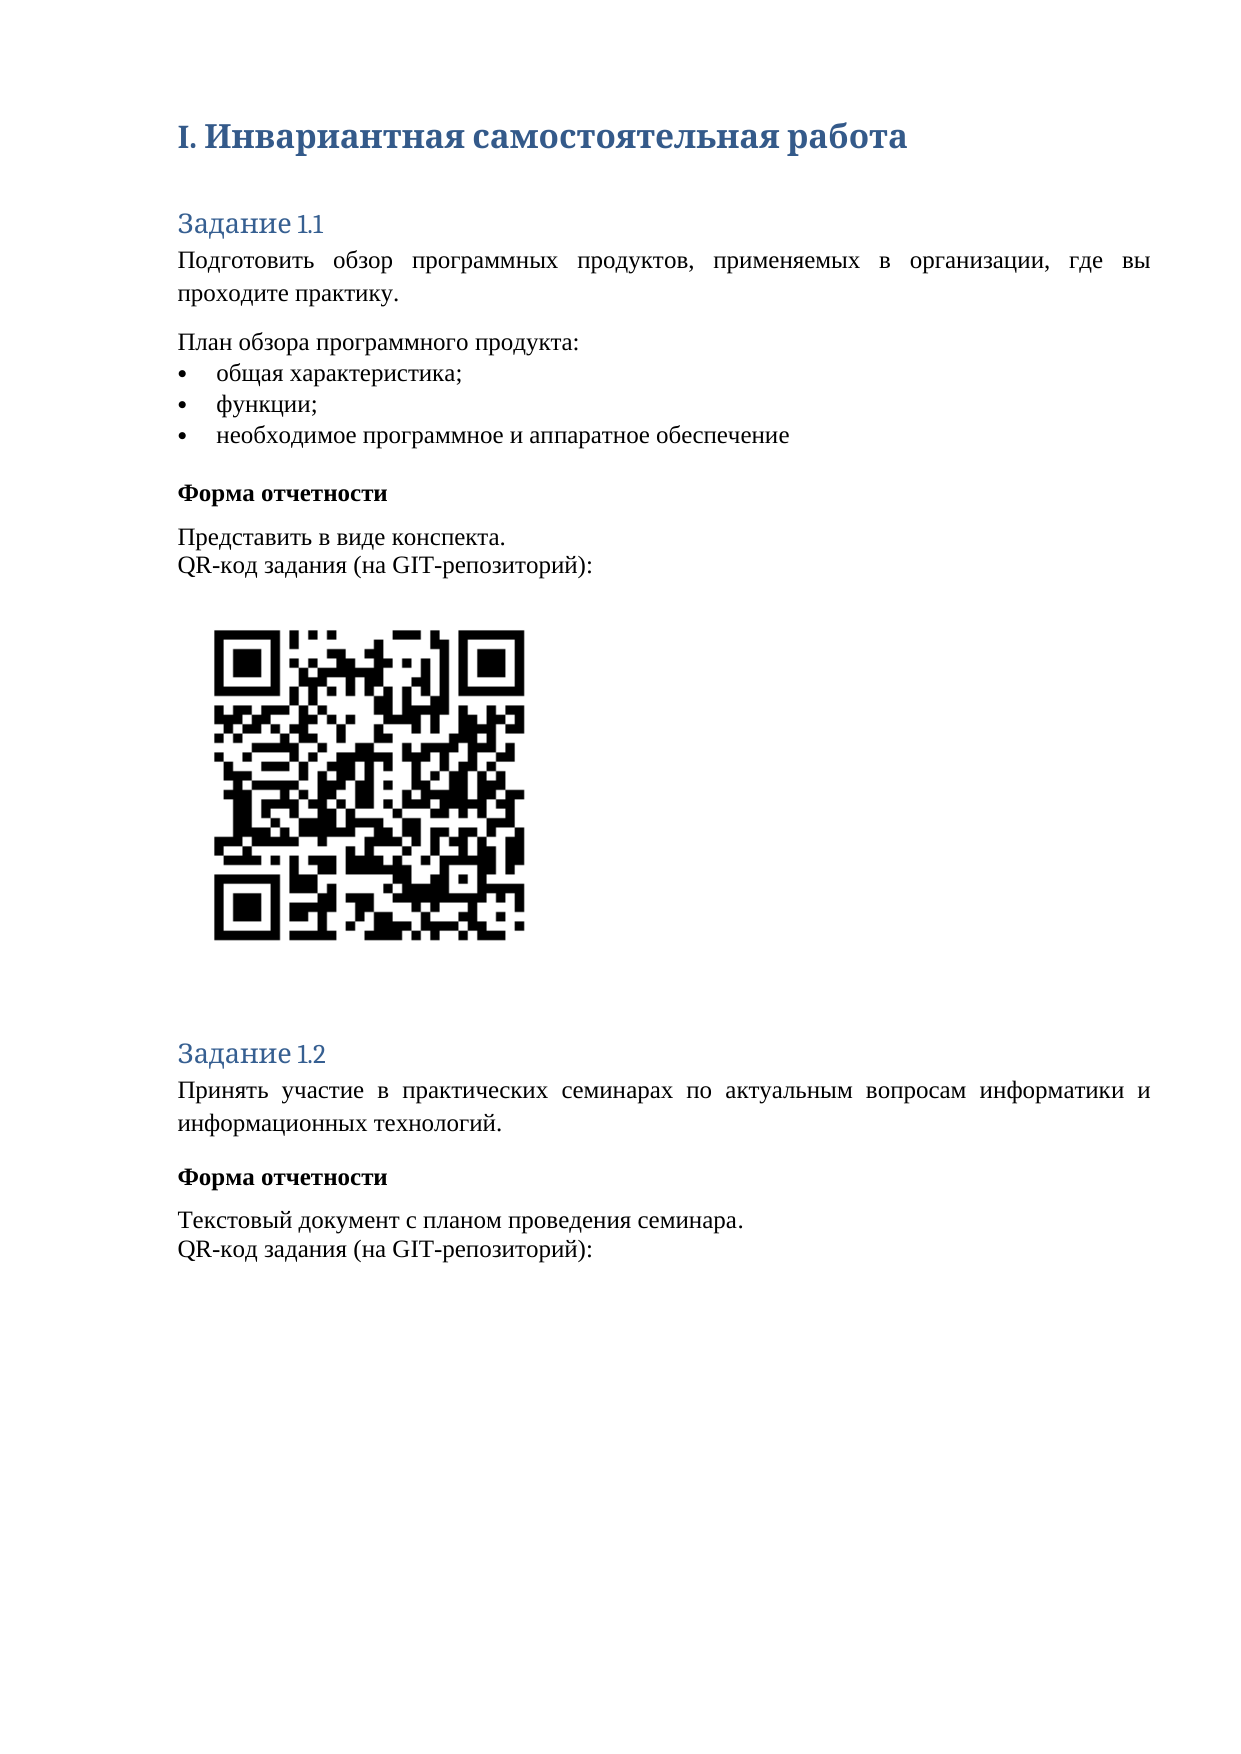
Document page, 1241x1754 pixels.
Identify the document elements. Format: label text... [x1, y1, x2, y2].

text QR-код задания (на GIT-репозиторий): [177, 550, 1152, 579]
subtitle Задание 1.1 [177, 209, 1152, 241]
list общая характеристика; [179, 356, 1152, 387]
list необходимое программное и аппаратное обеспечение [179, 418, 1152, 449]
picture [177, 593, 562, 978]
text QR-код задания (на GIT-репозиторий): [177, 1234, 1152, 1262]
subtitle Задание 1.2 [177, 1039, 1152, 1070]
text Форма отчетности [177, 1162, 1152, 1191]
text Подготовить обзор программных продуктов, применяемых в организации, где вы проходите практику. [177, 245, 1152, 307]
text Представить в виде конспекта. [177, 522, 1152, 550]
text Форма отчетности [177, 478, 1152, 507]
list функции; [179, 387, 1152, 418]
text План обзора программного продукта: [177, 327, 1152, 356]
subtitle I. Инвариантная самостоятельная работа [177, 118, 1152, 156]
text Принять участие в практических семинарах по актуальным вопросам информатики и информационных технологий. [177, 1075, 1152, 1137]
text Текстовый документ с планом проведения семинара. [177, 1205, 1152, 1234]
